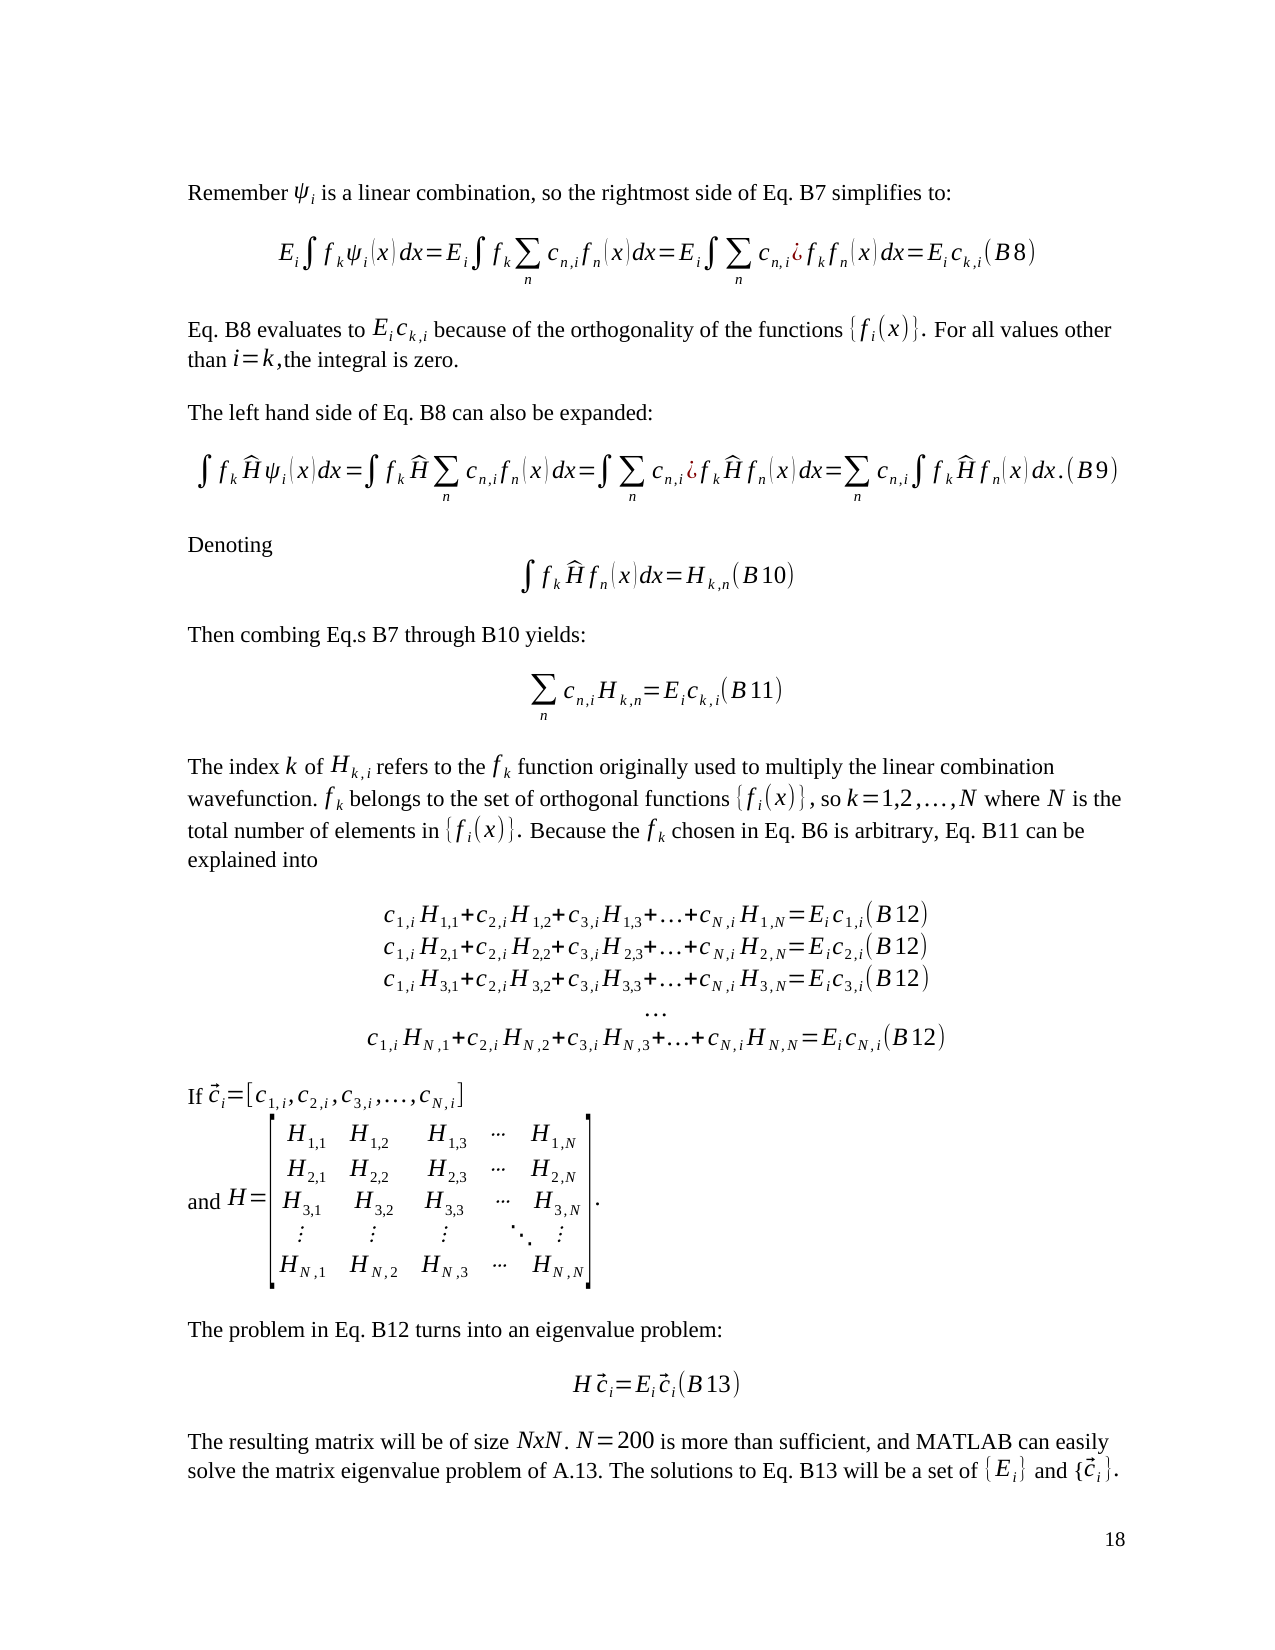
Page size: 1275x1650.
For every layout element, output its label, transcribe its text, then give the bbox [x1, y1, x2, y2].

text The index of refers to the function originally used to multiply the linear combination wavefunction. belongs to the set of orthogonal functions so where is the total number of elements in Because the chosen in Eq. B6 is arbitrary, Eq. B11 can be explained into [187, 751, 1125, 872]
text The problem in Eq. B12 turns into an eigenvalue problem: [187, 1316, 1125, 1342]
text If [187, 1081, 1125, 1112]
text Remember is a linear combination, so the rightmost side of Eq. B7 simplifies to: [187, 176, 1125, 208]
text The left hand side of Eq. B8 can also be expanded: [187, 399, 1125, 425]
text Denoting [187, 531, 1125, 557]
text Eq. B8 evaluates to because of the orthogonality of the functions For all values other than the integral is zero. [187, 313, 1125, 373]
text The resulting matrix will be of size . is more than sufficient, and MATLAB can easily solve the matrix eigenvalue problem of A.13. The solutions to Eq. B13 will be a set of and { [187, 1427, 1125, 1486]
text Then combing Eq.s B7 through B10 yields: [187, 621, 1125, 647]
text and [187, 1112, 1125, 1290]
